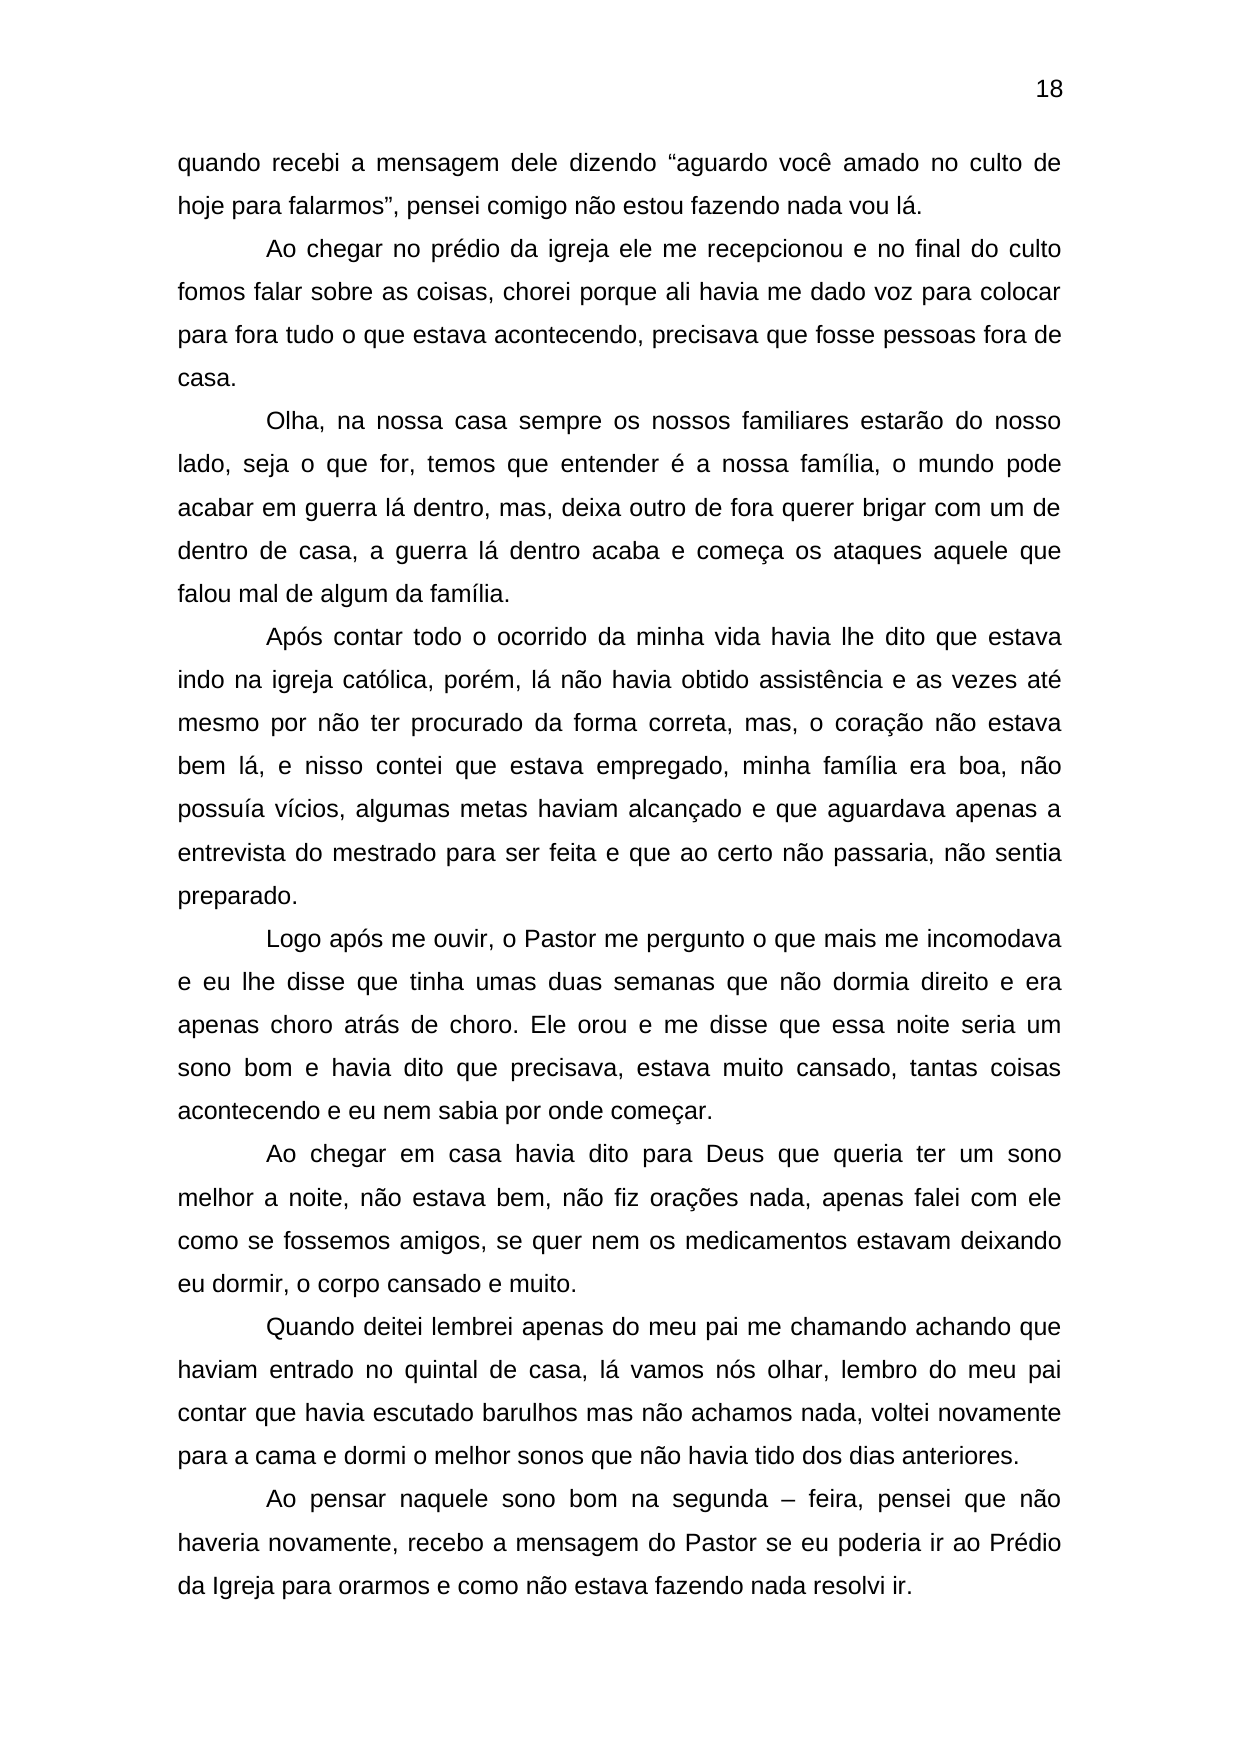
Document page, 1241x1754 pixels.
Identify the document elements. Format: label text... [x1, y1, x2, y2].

text Olha, na nossa casa sempre os nossos familiares estarão do nosso lado, seja o que for, temos que entender é a nossa família, o mundo pode acabar em guerra lá dentro, mas, deixa outro de fora querer brigar com um de dentro de casa, a guerra lá dentro acaba e começa os ataques aquele que falou mal de algum da família. [177, 406, 1063, 608]
text Após contar todo o ocorrido da minha vida havia lhe dito que estava indo na igreja católica, porém, lá não havia obtido assistência e as vezes até mesmo por não ter procurado da forma correta, mas, o coração não estava bem lá, e nisso contei que estava empregado, minha família era boa, não possuía vícios, algumas metas haviam alcançado e que aguardava apenas a entrevista do mestrado para ser feita e que ao certo não passaria, não sentia preparado. [177, 622, 1063, 909]
text Ao pensar naquele sono bom na segunda – feira, pensei que não haveria novamente, recebo a mensagem do Pastor se eu poderia ir ao Prédio da Igreja para orarmos e como não estava fazendo nada resolvi ir. [177, 1484, 1063, 1599]
text Quando deitei lembrei apenas do meu pai me chamando achando que haviam entrado no quintal de casa, lá vamos nós olhar, lembro do meu pai contar que havia escutado barulhos mas não achamos nada, voltei novamente para a cama e dormi o melhor sonos que não havia tido dos dias anteriores. [177, 1312, 1063, 1470]
text Logo após me ouvir, o Pastor me pergunto o que mais me incomodava e eu lhe disse que tinha umas duas semanas que não dormia direito e era apenas choro atrás de choro. Ele orou e me disse que essa noite seria um sono bom e havia dito que precisava, estava muito cansado, tantas coisas acontecendo e eu nem sabia por onde começar. [177, 924, 1063, 1125]
text Ao chegar em casa havia dito para Deus que queria ter um sono melhor a noite, não estava bem, não fiz orações nada, apenas falei com ele como se fossemos amigos, se quer nem os medicamentos estavam deixando eu dormir, o corpo cansado e muito. [177, 1139, 1063, 1298]
text Ao chegar no prédio da igreja ele me recepcionou e no final do culto fomos falar sobre as coisas, chorei porque ali havia me dado voz para colocar para fora tudo o que estava acontecendo, precisava que fosse pessoas fora de casa. [177, 234, 1063, 392]
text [177, 148, 1063, 219]
